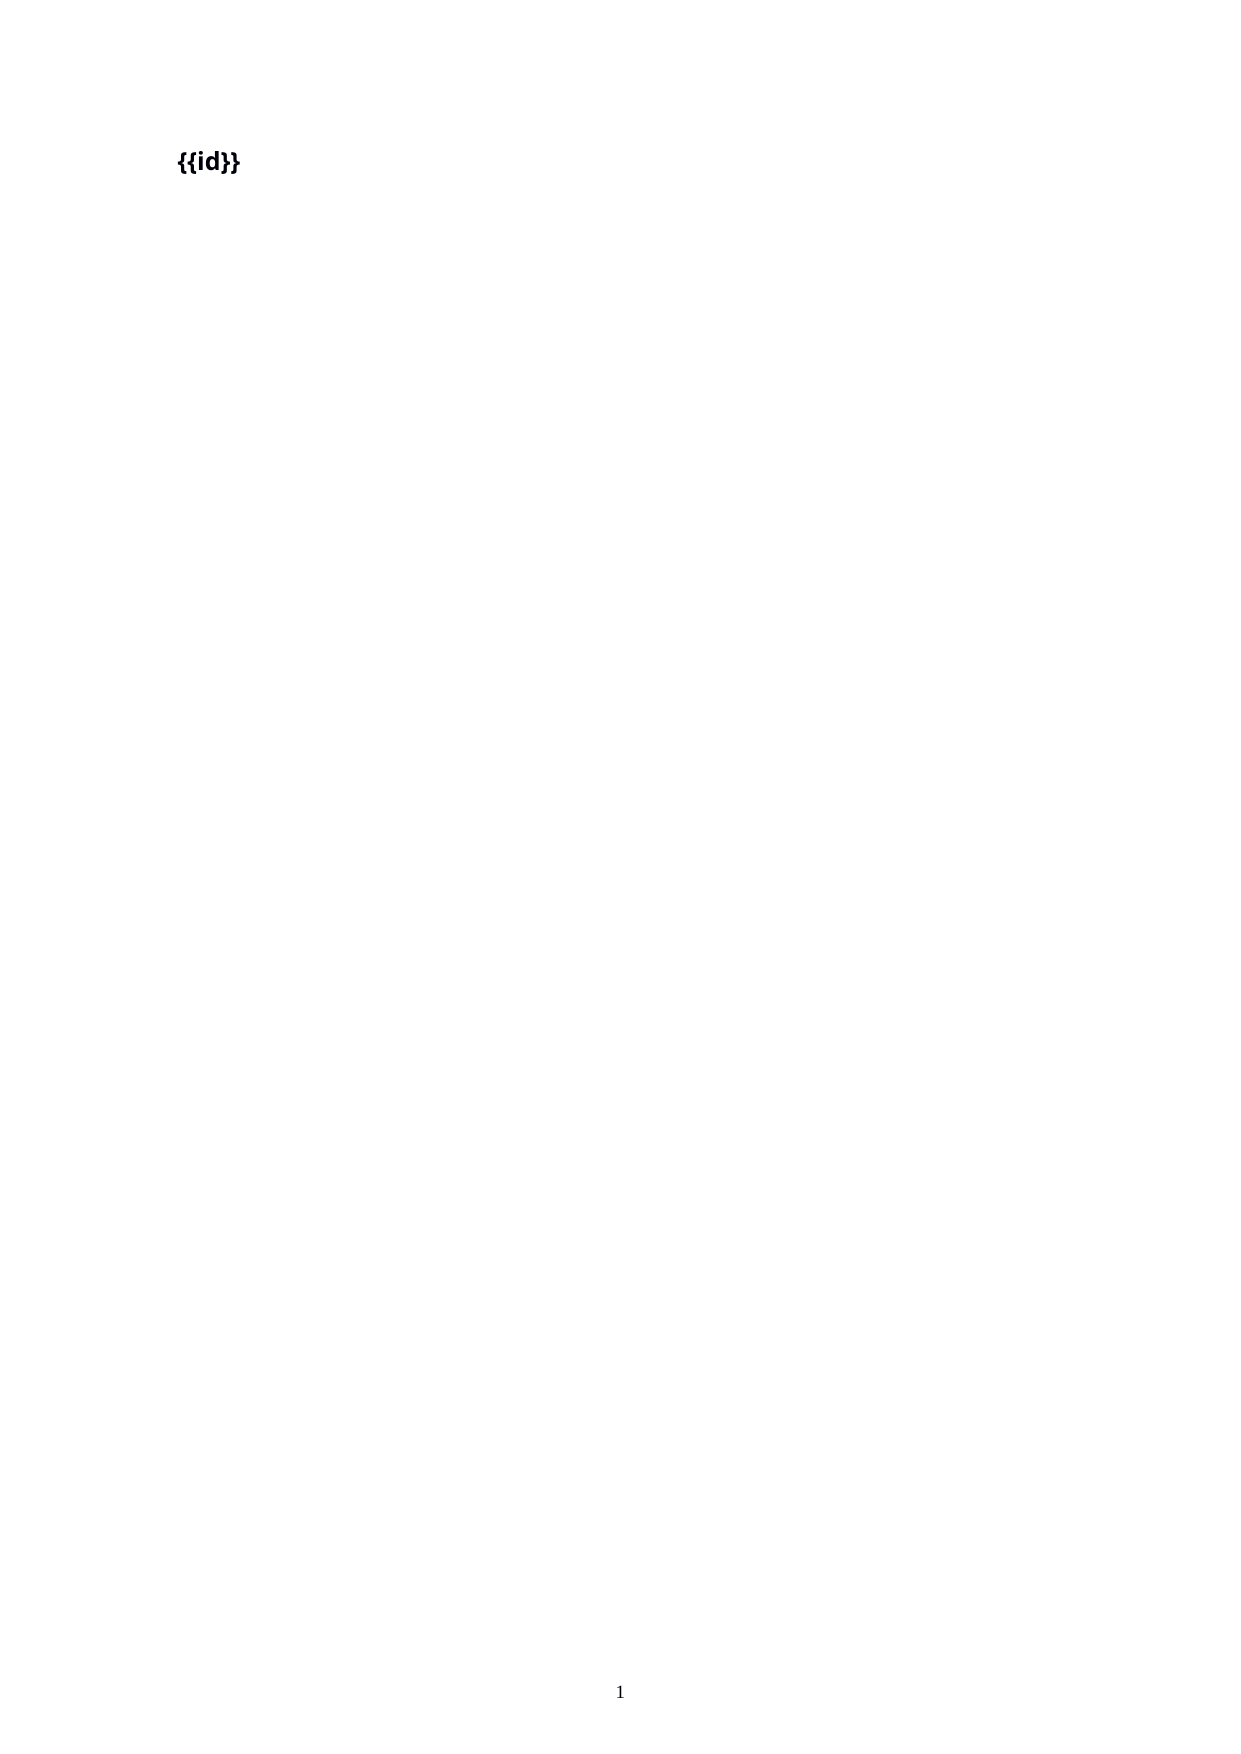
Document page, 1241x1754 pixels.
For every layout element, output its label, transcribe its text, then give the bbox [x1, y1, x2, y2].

text {{id}} [177, 143, 1063, 177]
